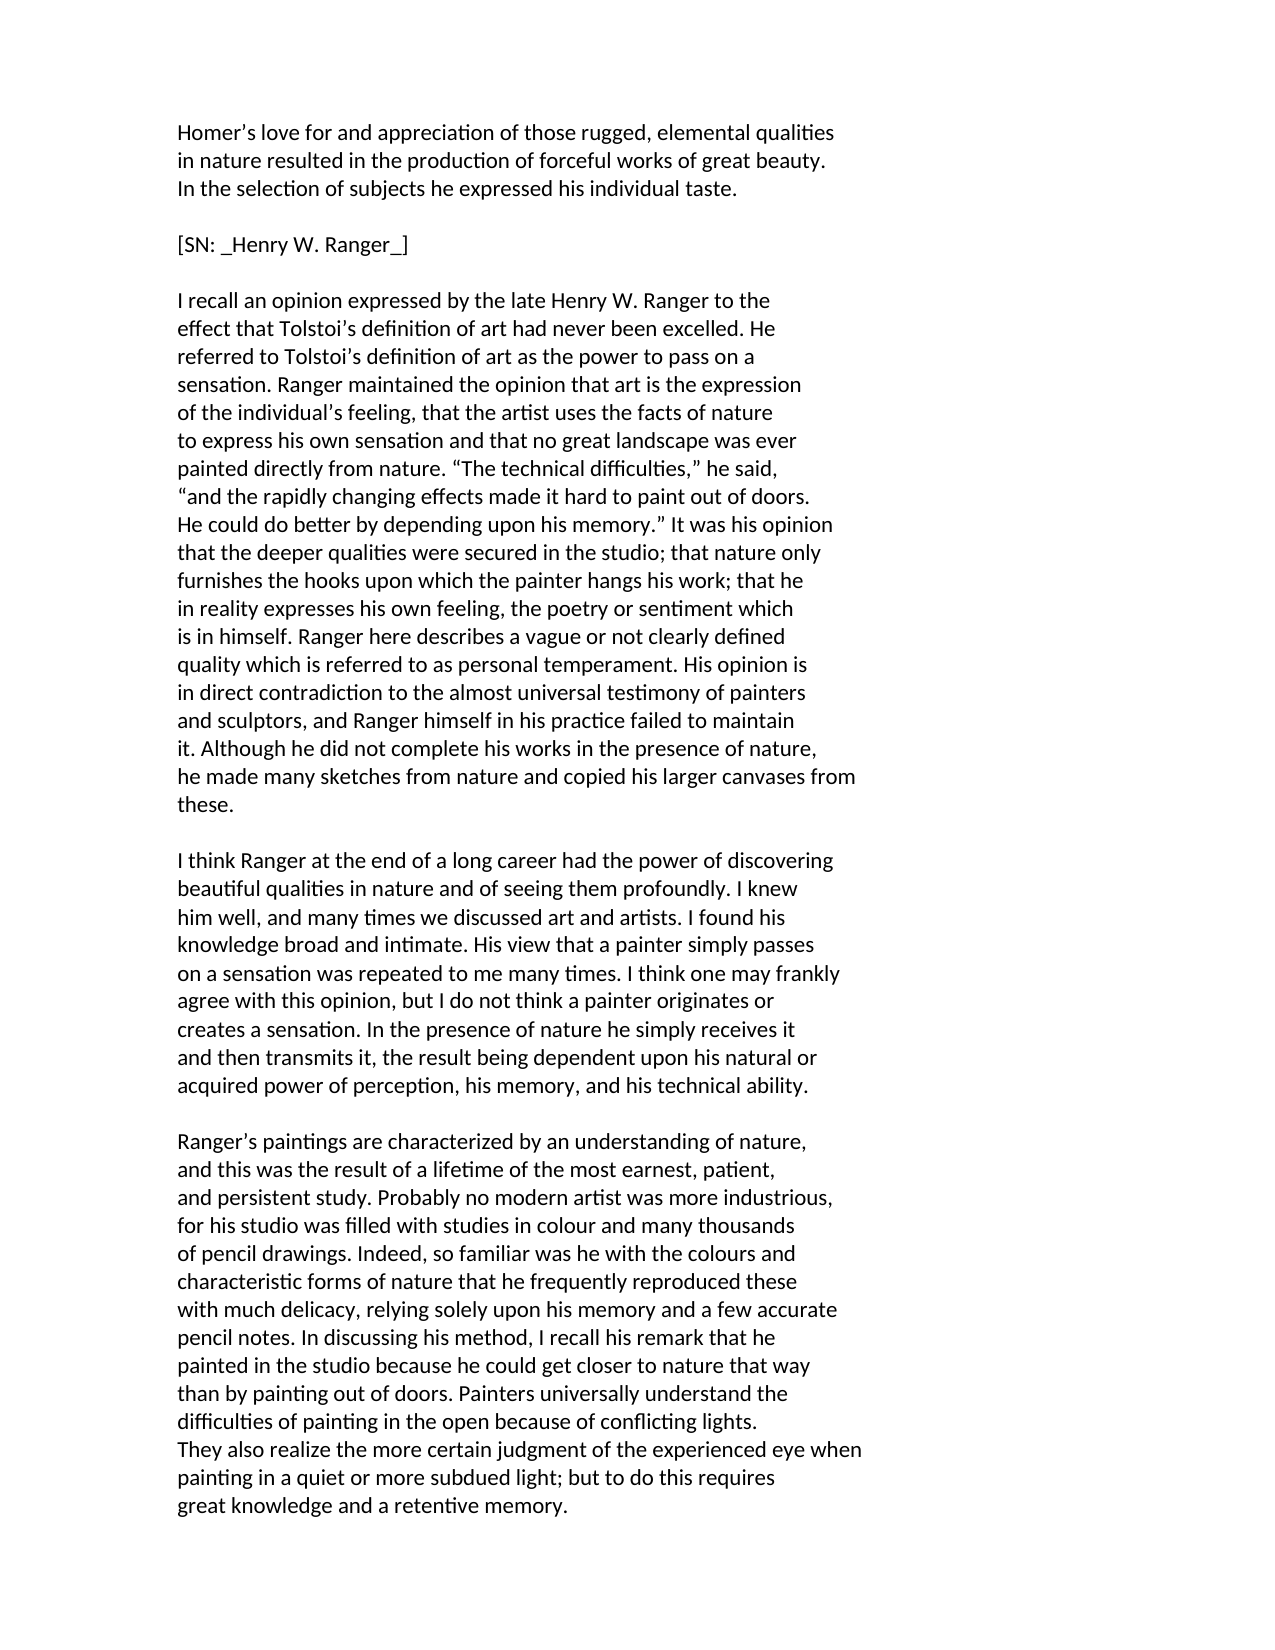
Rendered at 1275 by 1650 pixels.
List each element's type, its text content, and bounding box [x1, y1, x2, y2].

text and persistent study. Probably no modern artist was more industrious, [177, 1183, 1186, 1211]
text furnishes the hooks upon which the painter hangs his work; that he [177, 566, 1186, 594]
text that the deeper qualities were secured in the studio; that nature only [177, 538, 1186, 566]
text with much delicacy, relying solely upon his memory and a few accurate [177, 1295, 1186, 1323]
text I think Ranger at the end of a long career had the power of discovering [177, 847, 1186, 874]
text he made many sketches from nature and copied his larger canvases from [177, 762, 1186, 791]
text quality which is referred to as personal temperament. His opinion is [177, 650, 1186, 678]
text beautiful qualities in nature and of seeing them profoundly. I knew [177, 874, 1186, 903]
text He could do better by depending upon his memory.” It was his opinion [177, 510, 1186, 538]
text sensation. Ranger maintained the opinion that art is the expression [177, 370, 1186, 398]
text great knowledge and a retentive memory. [177, 1491, 1186, 1519]
text Homer’s love for and appreciation of those rugged, elemental qualities [177, 118, 1186, 146]
text difficulties of painting in the open because of conflicting lights. [177, 1407, 1186, 1435]
text acquired power of perception, his memory, and his technical ability. [177, 1071, 1186, 1099]
text They also realize the more certain judgment of the experienced eye when [177, 1435, 1186, 1463]
text of the individual’s feeling, that the artist uses the facts of nature [177, 398, 1186, 426]
text Ranger’s paintings are characterized by an understanding of nature, [177, 1127, 1186, 1155]
text “and the rapidly changing effects made it hard to paint out of doors. [177, 482, 1186, 510]
text in reality expresses his own feeling, the poetry or sentiment which [177, 594, 1186, 622]
text in direct contradiction to the almost universal testimony of painters [177, 678, 1186, 706]
text these. [177, 791, 1186, 818]
text on a sensation was repeated to me many times. I think one may frankly [177, 959, 1186, 987]
text [SN: _Henry W. Ranger_] [177, 230, 1186, 258]
text in nature resulted in the production of forceful works of great beauty. [177, 146, 1186, 174]
text painted directly from nature. “The technical difficulties,” he said, [177, 454, 1186, 482]
text to express his own sensation and that no great landscape was ever [177, 426, 1186, 454]
text In the selection of subjects he expressed his individual taste. [177, 174, 1186, 202]
text characteristic forms of nature that he frequently reproduced these [177, 1267, 1186, 1295]
text agree with this opinion, but I do not think a painter originates or [177, 987, 1186, 1015]
text pencil notes. In discussing his method, I recall his remark that he [177, 1323, 1186, 1351]
text creates a sensation. In the presence of nature he simply receives it [177, 1015, 1186, 1043]
text and this was the result of a lifetime of the most earnest, patient, [177, 1155, 1186, 1183]
text of pencil drawings. Indeed, so familiar was he with the colours and [177, 1239, 1186, 1267]
text and sculptors, and Ranger himself in his practice failed to maintain [177, 706, 1186, 734]
text than by painting out of doors. Painters universally understand the [177, 1379, 1186, 1407]
text is in himself. Ranger here describes a vague or not clearly defined [177, 622, 1186, 650]
text referred to Tolstoi’s definition of art as the power to pass on a [177, 342, 1186, 370]
text painted in the studio because he could get closer to nature that way [177, 1351, 1186, 1379]
text I recall an opinion expressed by the late Henry W. Ranger to the [177, 286, 1186, 314]
text it. Although he did not complete his works in the presence of nature, [177, 734, 1186, 762]
text painting in a quiet or more subdued light; but to do this requires [177, 1463, 1186, 1491]
text effect that Tolstoi’s definition of art had never been excelled. He [177, 314, 1186, 342]
text knowledge broad and intimate. His view that a painter simply passes [177, 931, 1186, 959]
text for his studio was filled with studies in colour and many thousands [177, 1211, 1186, 1239]
text and then transmits it, the result being dependent upon his natural or [177, 1043, 1186, 1071]
text him well, and many times we discussed art and artists. I found his [177, 903, 1186, 931]
